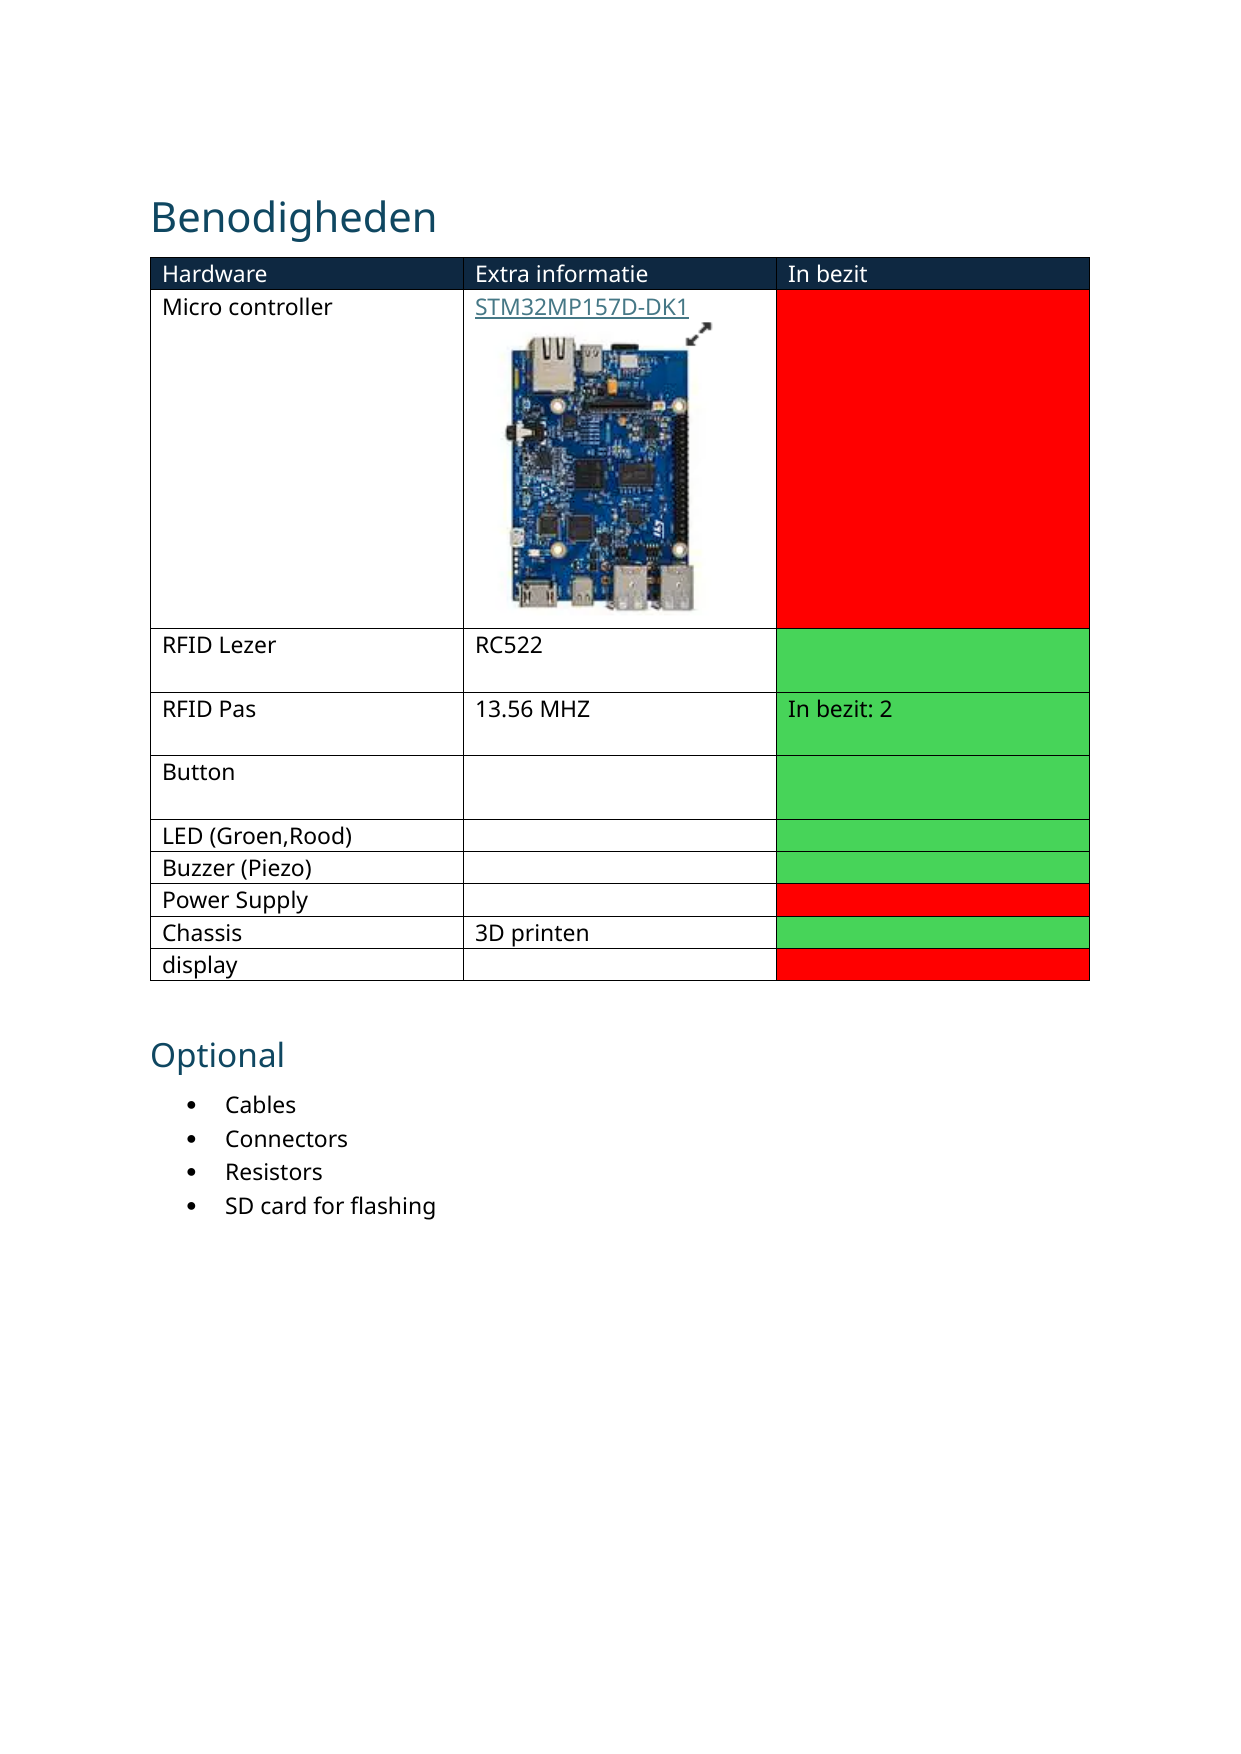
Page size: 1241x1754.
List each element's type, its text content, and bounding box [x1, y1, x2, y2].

table_cell Chassis [151, 917, 463, 948]
list Cables [187, 1089, 1090, 1120]
list Connectors [187, 1123, 1090, 1154]
table_cell display [151, 949, 463, 980]
table_cell Micro controller [151, 290, 463, 628]
table_header Extra informatie [464, 258, 776, 289]
table_cell In bezit: 2 [777, 693, 1089, 755]
table_cell RC522 [464, 629, 776, 692]
table_cell LED (Groen,Rood) [151, 820, 463, 851]
table_header In bezit [777, 258, 1089, 289]
table_cell [464, 949, 776, 980]
table_cell [464, 884, 776, 916]
table_cell [777, 820, 1089, 851]
table_cell Power Supply [151, 884, 463, 916]
table_cell Buzzer (Piezo) [151, 852, 463, 883]
table_cell [777, 852, 1089, 883]
table_cell RFID Pas [151, 693, 463, 755]
table_cell [464, 820, 776, 851]
table_cell [777, 884, 1089, 916]
subtitle Optional [150, 1032, 1090, 1077]
table_cell RFID Lezer [151, 629, 463, 692]
table_cell 13.56 MHZ [464, 693, 776, 755]
table_cell [464, 852, 776, 883]
table_cell [777, 290, 1089, 628]
table_header Hardware [151, 258, 463, 289]
table_cell [464, 756, 776, 819]
list SD card for flashing [187, 1190, 1090, 1221]
table_cell 3D printen [464, 917, 776, 948]
table_cell [777, 917, 1089, 948]
subtitle Benodigheden [150, 187, 1090, 244]
table_cell [777, 629, 1089, 692]
list Resistors [187, 1156, 1090, 1188]
table_cell [777, 949, 1089, 980]
picture [474, 321, 738, 628]
table_cell [777, 756, 1089, 819]
table_cell Button [151, 756, 463, 819]
table_cell STM32MP157D-DK1 [464, 290, 776, 628]
